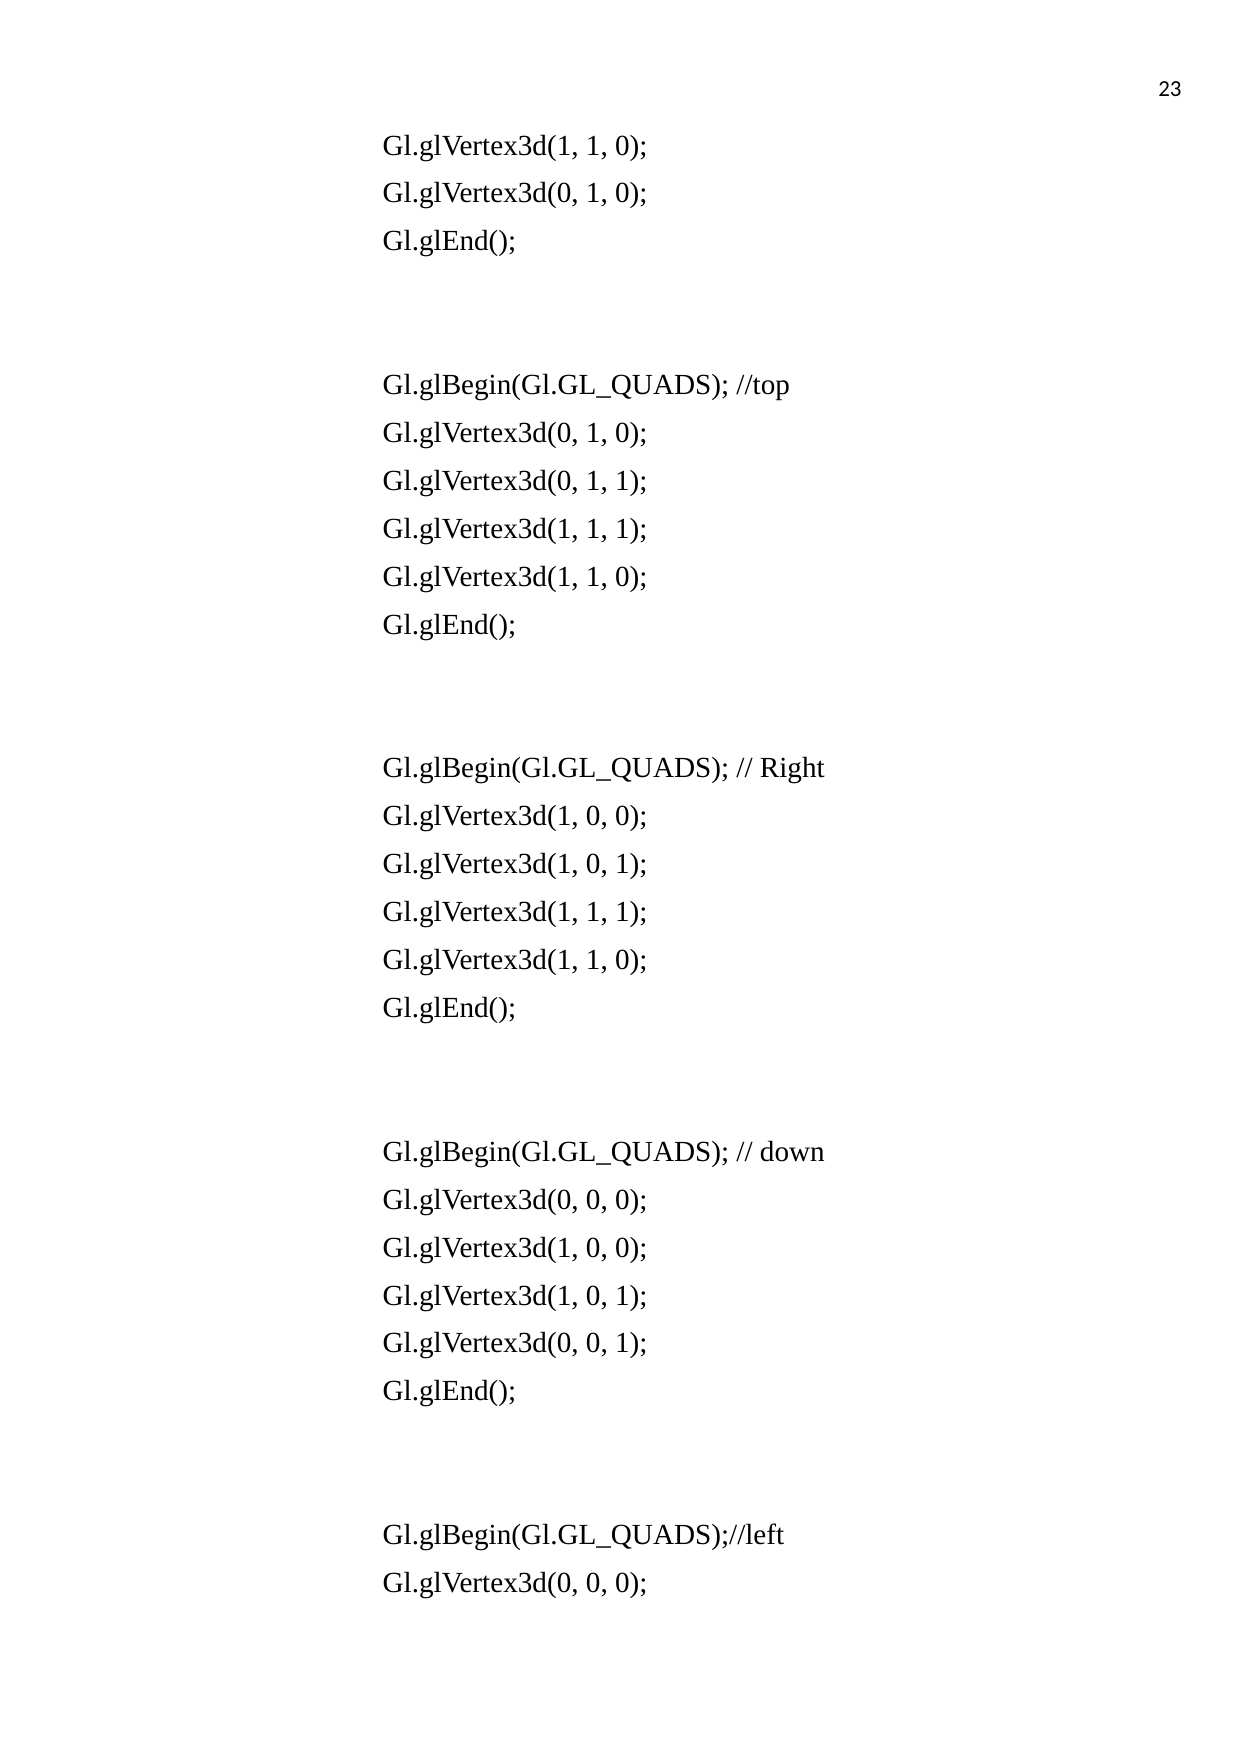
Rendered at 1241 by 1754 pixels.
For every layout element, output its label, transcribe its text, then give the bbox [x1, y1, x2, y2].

text Gl.glVertex3d(0, 1, 0); [266, 178, 1181, 209]
text Gl.glBegin(Gl.GL_QUADS); // down [266, 1136, 1181, 1167]
text Gl.glVertex3d(1, 1, 0); [266, 561, 1181, 592]
text Gl.glBegin(Gl.GL_QUADS); // Right [266, 753, 1181, 784]
text Gl.glVertex3d(0, 0, 1); [266, 1328, 1181, 1359]
text Gl.glEnd(); [266, 609, 1181, 640]
text Gl.glVertex3d(0, 0, 0); [266, 1567, 1181, 1599]
text Gl.glVertex3d(0, 0, 0); [266, 1184, 1181, 1215]
text Gl.glBegin(Gl.GL_QUADS); //top [266, 369, 1181, 401]
text Gl.glEnd(); [266, 1376, 1181, 1407]
text Gl.glVertex3d(0, 1, 1); [266, 465, 1181, 497]
text Gl.glVertex3d(0, 1, 0); [266, 417, 1181, 449]
text Gl.glVertex3d(1, 0, 0); [266, 801, 1181, 832]
text Gl.glVertex3d(1, 1, 1); [266, 513, 1181, 544]
text Gl.glVertex3d(1, 0, 0); [266, 1232, 1181, 1263]
text Gl.glVertex3d(1, 1, 1); [266, 897, 1181, 928]
text Gl.glBegin(Gl.GL_QUADS);//left [266, 1519, 1181, 1551]
text Gl.glVertex3d(1, 1, 0); [266, 944, 1181, 976]
text Gl.glVertex3d(1, 0, 1); [266, 849, 1181, 880]
text Gl.glVertex3d(1, 1, 0); [266, 130, 1181, 161]
text Gl.glVertex3d(1, 0, 1); [266, 1280, 1181, 1311]
text Gl.glEnd(); [266, 992, 1181, 1024]
text Gl.glEnd(); [266, 226, 1181, 257]
